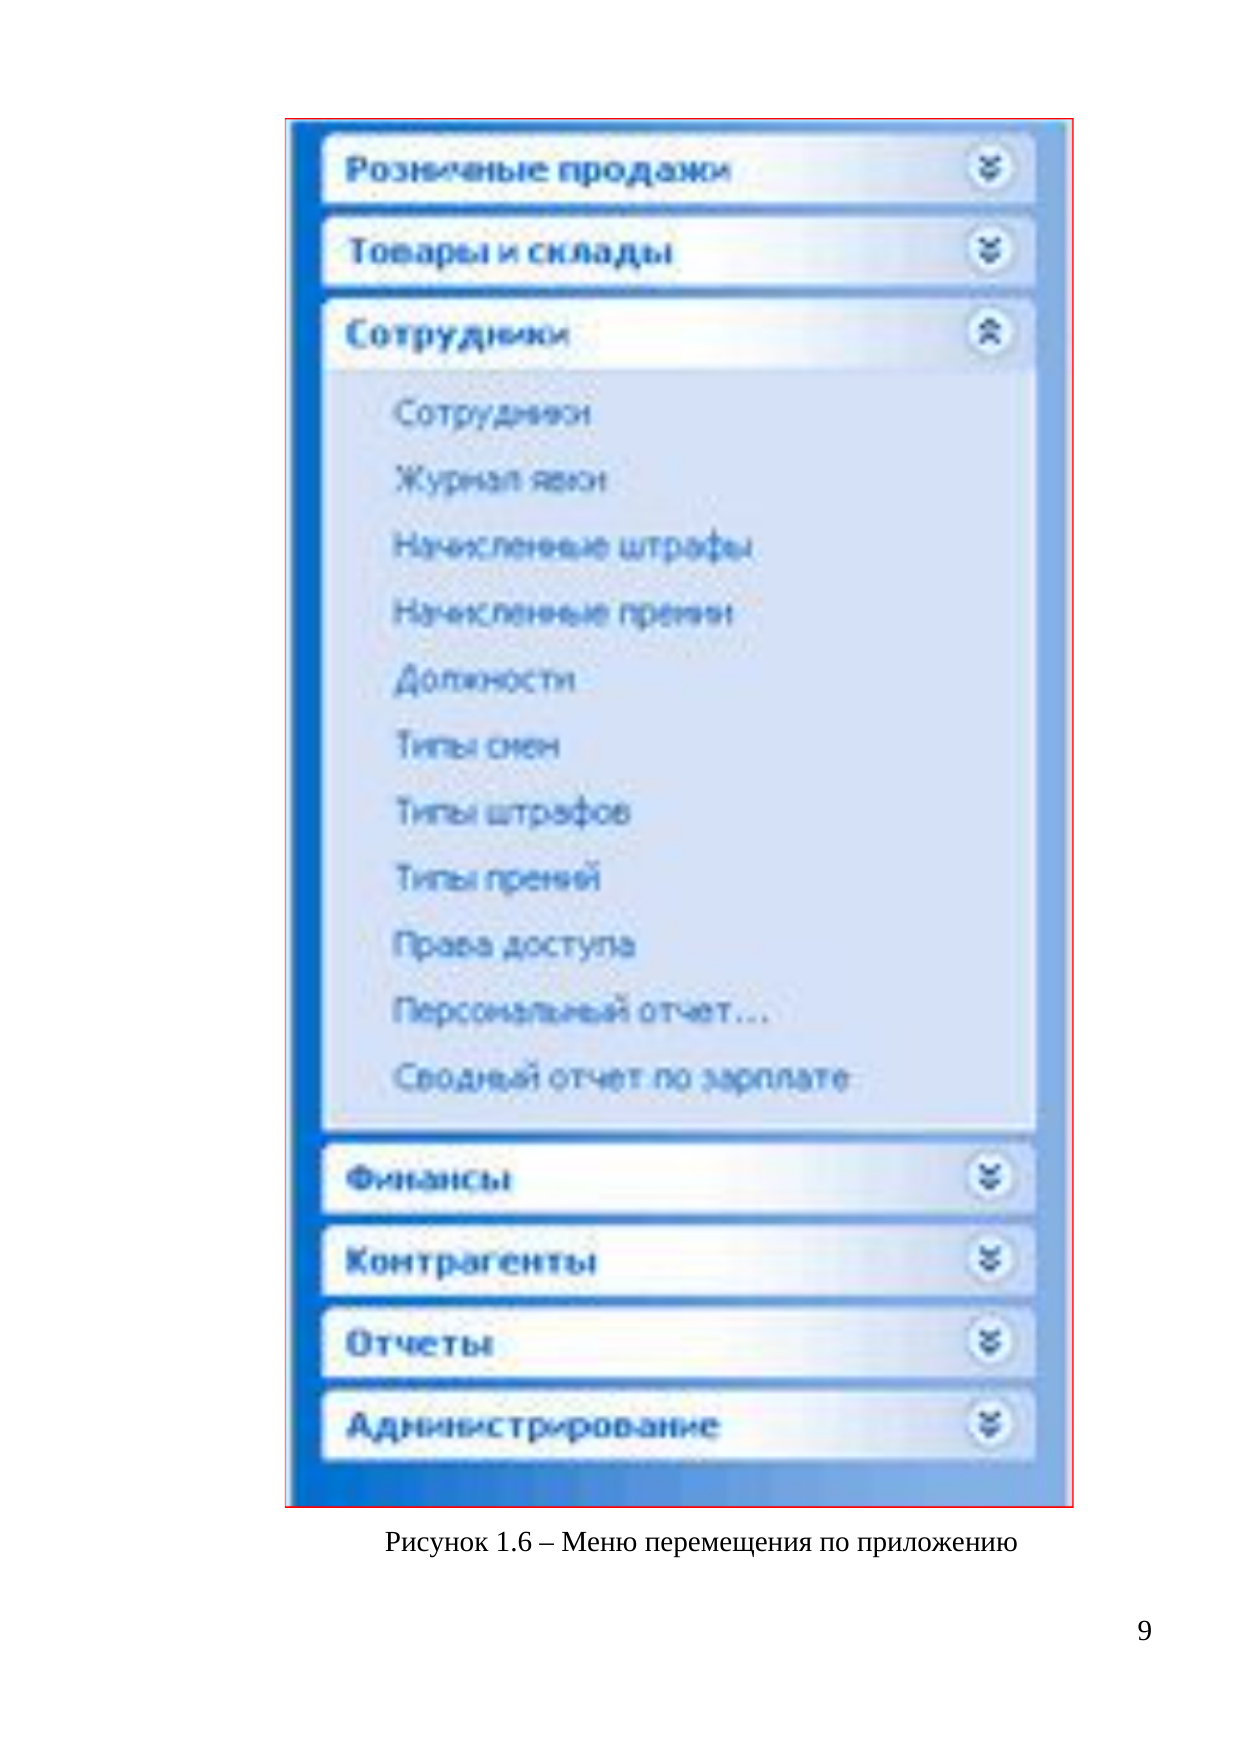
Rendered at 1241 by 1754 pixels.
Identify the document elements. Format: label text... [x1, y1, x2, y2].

picture [284, 118, 1074, 1508]
text Рисунок 1.6 – Меню перемещения по приложению [177, 1524, 1152, 1557]
